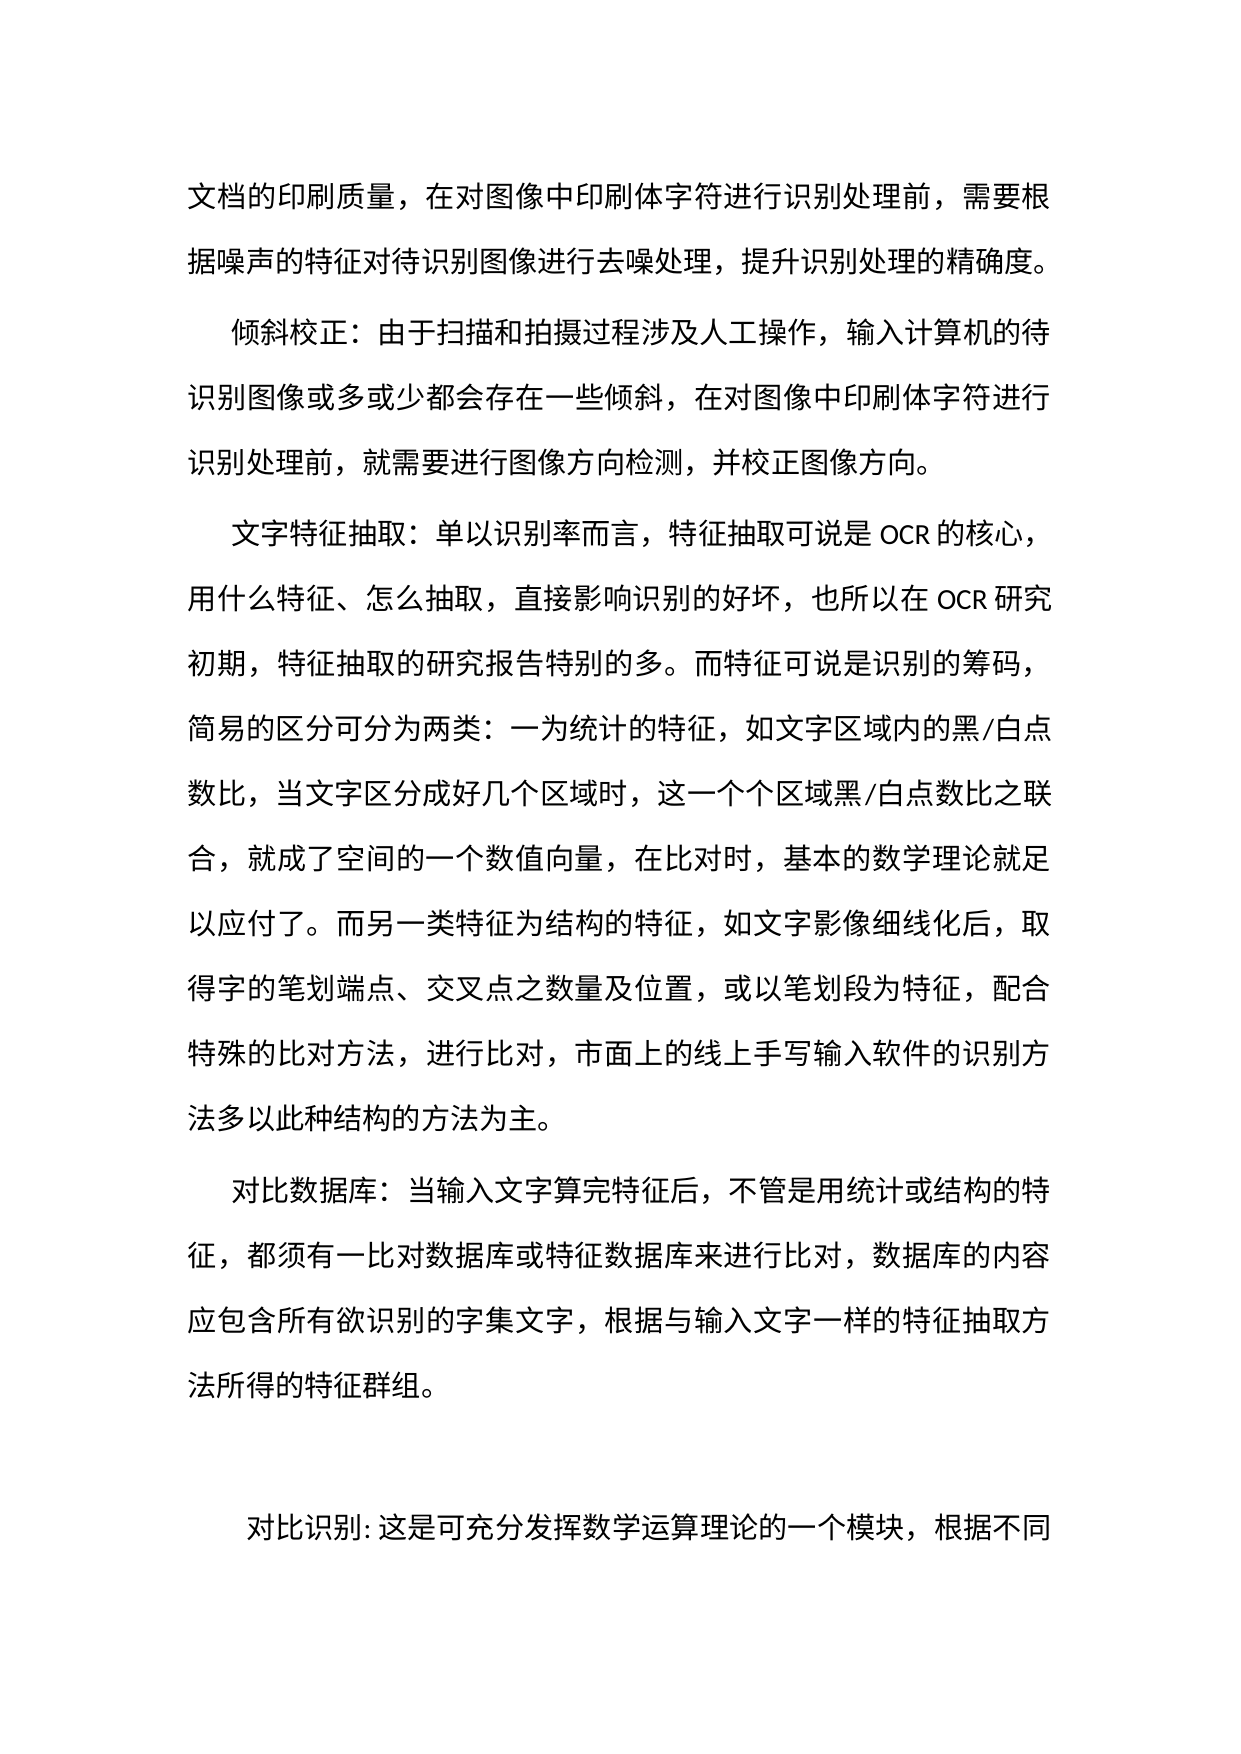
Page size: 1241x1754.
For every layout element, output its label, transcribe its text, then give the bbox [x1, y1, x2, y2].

text 文字特征抽取：单以识别率而言，特征抽取可说是 OCR的核心，用什么特征、怎么抽取，直接影响识别的好坏，也所以在OCR研究初期，特征抽取的研究报告特别的多。而特征可说是识别的筹码，简易的区分可分为两类：一为统计的特征，如文字区域内的黑/白点数比，当文字区分成好几个区域时，这一个个区域黑/白点数比之联合，就成了空间的一个数值向量，在比对时，基本的数学理论就足以应付了。而另一类特征为结构的特征，如文字影像细线化后，取得字的笔划端点、交叉点之数量及位置，或以笔划段为特征，配合特殊的比对方法，进行比对，市面上的线上手写输入软件的识别方法多以此种结构的方法为主。 [187, 499, 1053, 1149]
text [187, 1493, 1053, 1558]
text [187, 162, 1053, 292]
text 对比数据库：当输入文字算完特征后，不管是用统计或结构的特征，都须有一比对数据库或特征数据库来进行比对，数据库的内容应包含所有欲识别的字集文字，根据与输入文字一样的特征抽取方法所得的特征群组。 [187, 1156, 1053, 1416]
text 倾斜校正：由于扫描和拍摄过程涉及人工操作，输入计算机的待识别图像或多或少都会存在一些倾斜，在对图像中印刷体字符进行识别处理前，就需要进行图像方向检测，并校正图像方向。 [187, 298, 1053, 493]
